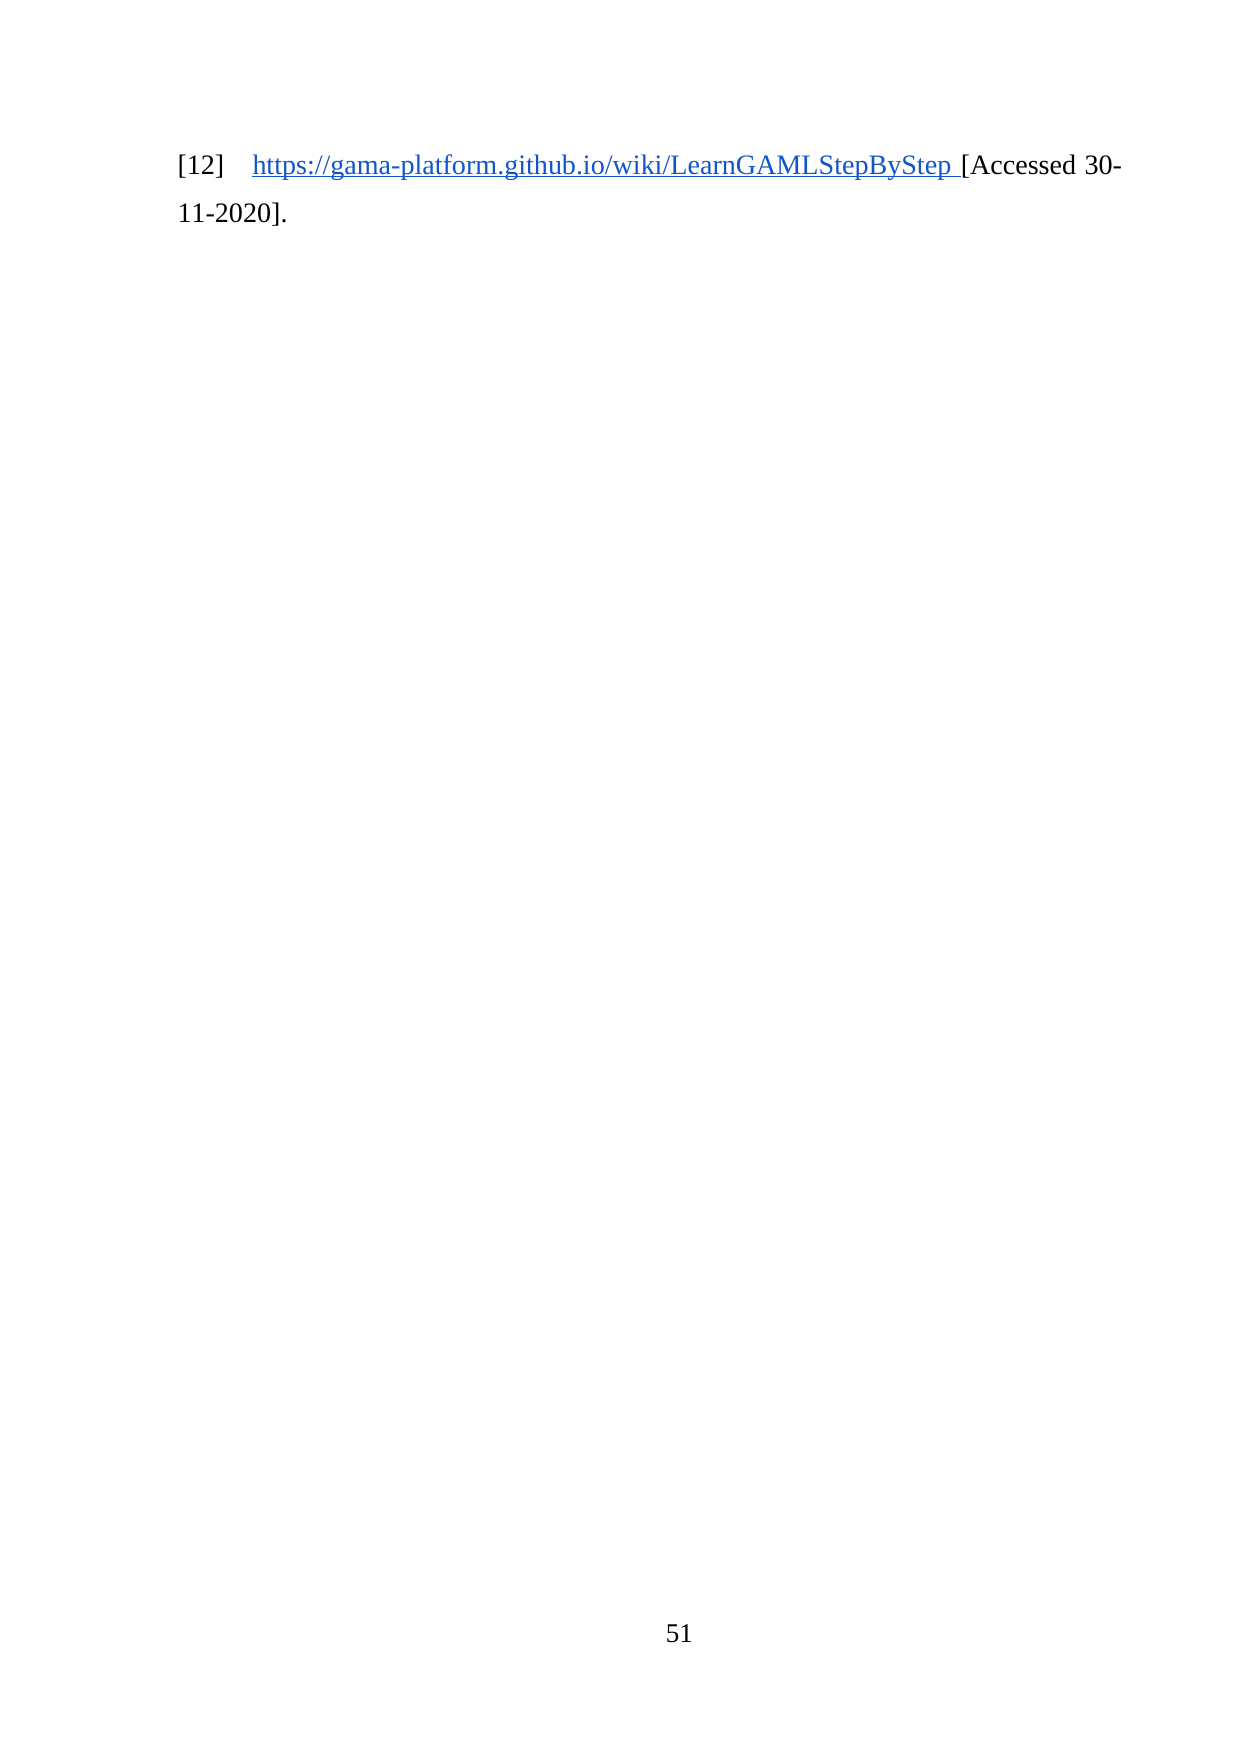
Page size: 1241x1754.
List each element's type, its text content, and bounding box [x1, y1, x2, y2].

text [12] https://gama-platform.github.io/wiki/LearnGAMLStepByStep [Accessed 30-11-2020]. [177, 148, 1122, 229]
